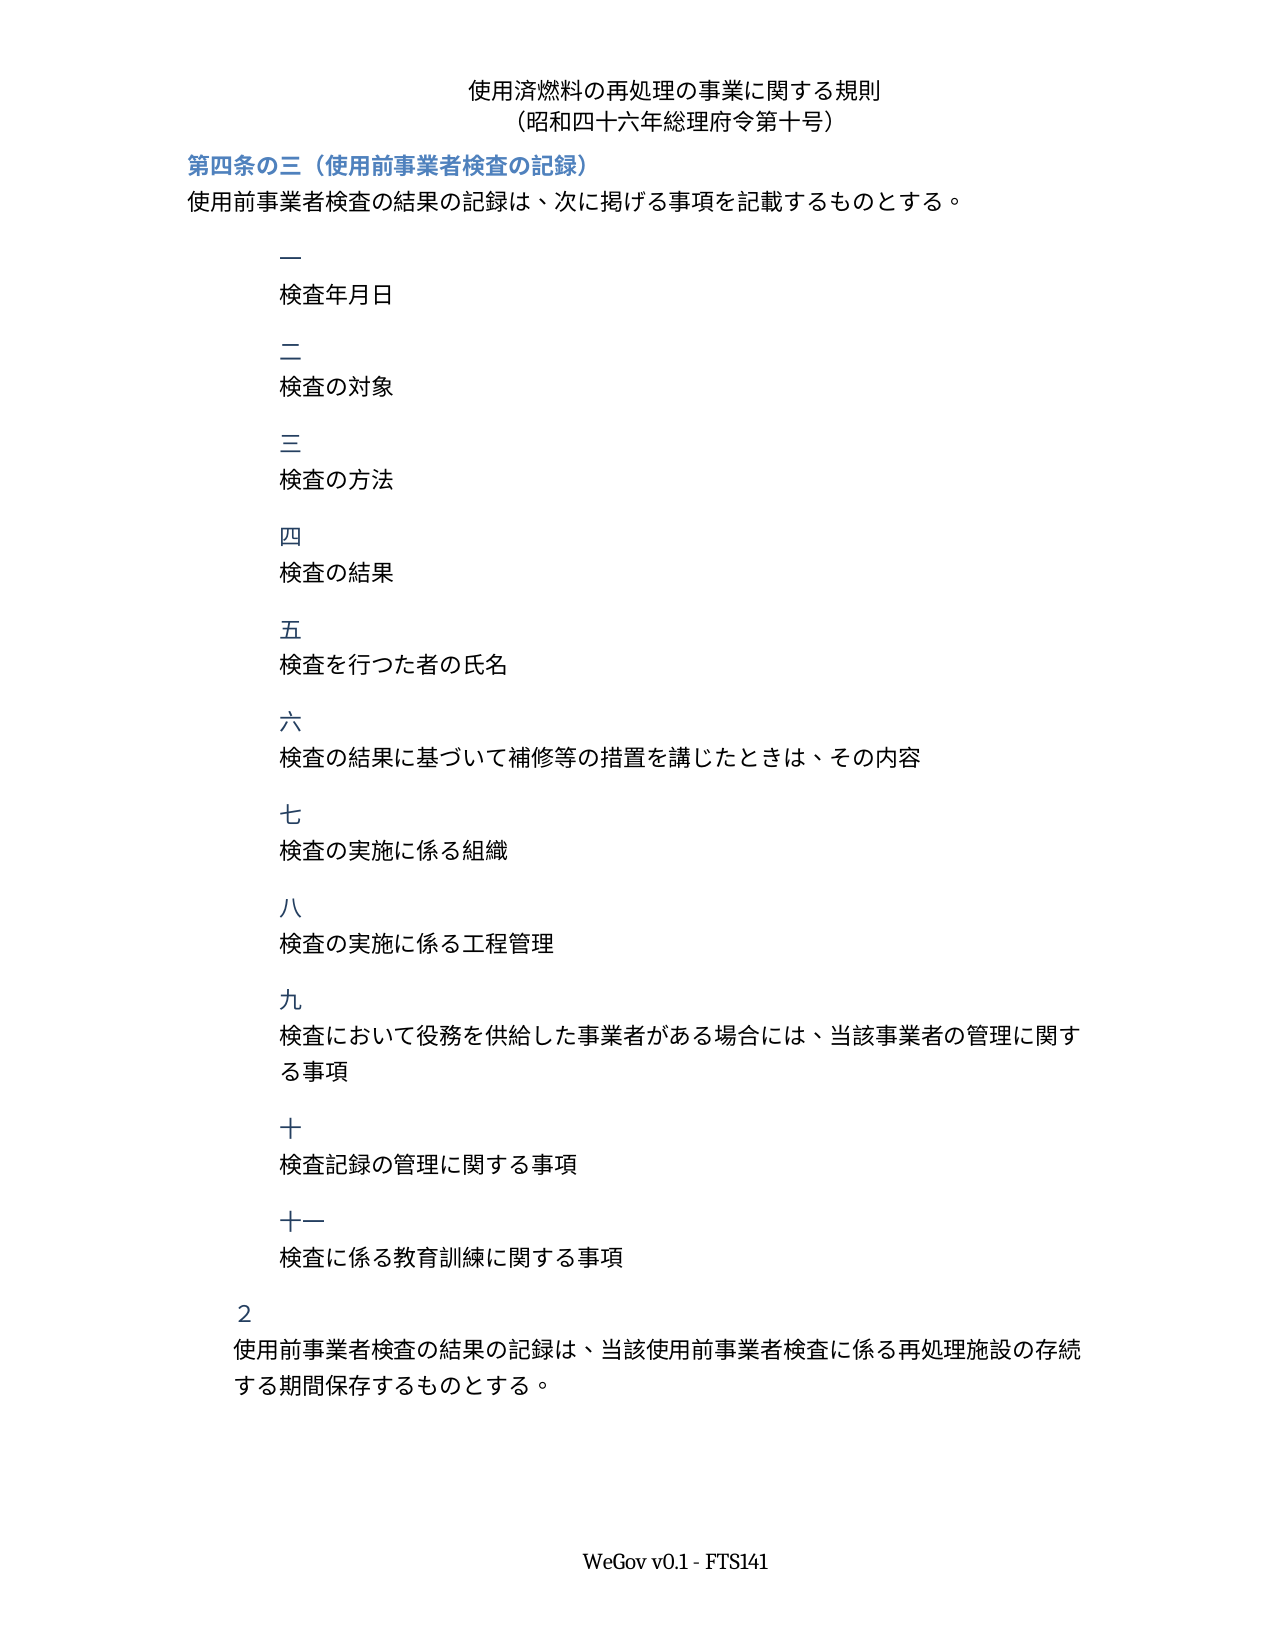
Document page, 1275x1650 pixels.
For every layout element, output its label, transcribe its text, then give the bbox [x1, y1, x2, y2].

text 検査年月日 [279, 279, 1087, 310]
subtitle 十 [279, 1113, 1087, 1144]
subtitle 十一 [279, 1206, 1087, 1237]
text 検査に係る教育訓練に関する事項 [279, 1242, 1087, 1273]
subtitle 第四条の三（使用前事業者検査の記録） [187, 150, 1087, 181]
subtitle 一 [279, 243, 1087, 274]
subtitle 五 [279, 613, 1087, 645]
text 検査の結果に基づいて補修等の措置を講じたときは、その内容 [279, 742, 1087, 773]
text 検査を行つた者の氏名 [279, 649, 1087, 681]
subtitle 七 [279, 799, 1087, 830]
text 検査記録の管理に関する事項 [279, 1149, 1087, 1180]
subtitle ２ [233, 1298, 1087, 1330]
text 検査の結果 [279, 557, 1087, 588]
subtitle 六 [279, 706, 1087, 737]
text 使用前事業者検査の結果の記録は、当該使用前事業者検査に係る再処理施設の存続する期間保存するものとする。 [233, 1334, 1087, 1402]
subtitle 八 [279, 892, 1087, 923]
text 検査の方法 [279, 464, 1087, 495]
text 検査の実施に係る組織 [279, 835, 1087, 866]
subtitle 二 [279, 335, 1087, 367]
subtitle 四 [279, 521, 1087, 552]
subtitle 三 [279, 428, 1087, 459]
text 使用前事業者検査の結果の記録は、次に掲げる事項を記載するものとする。 [187, 186, 1087, 217]
text 検査において役務を供給した事業者がある場合には、当該事業者の管理に関する事項 [279, 1020, 1087, 1087]
subtitle 九 [279, 984, 1087, 1016]
text 検査の実施に係る工程管理 [279, 928, 1087, 959]
text 検査の対象 [279, 371, 1087, 403]
